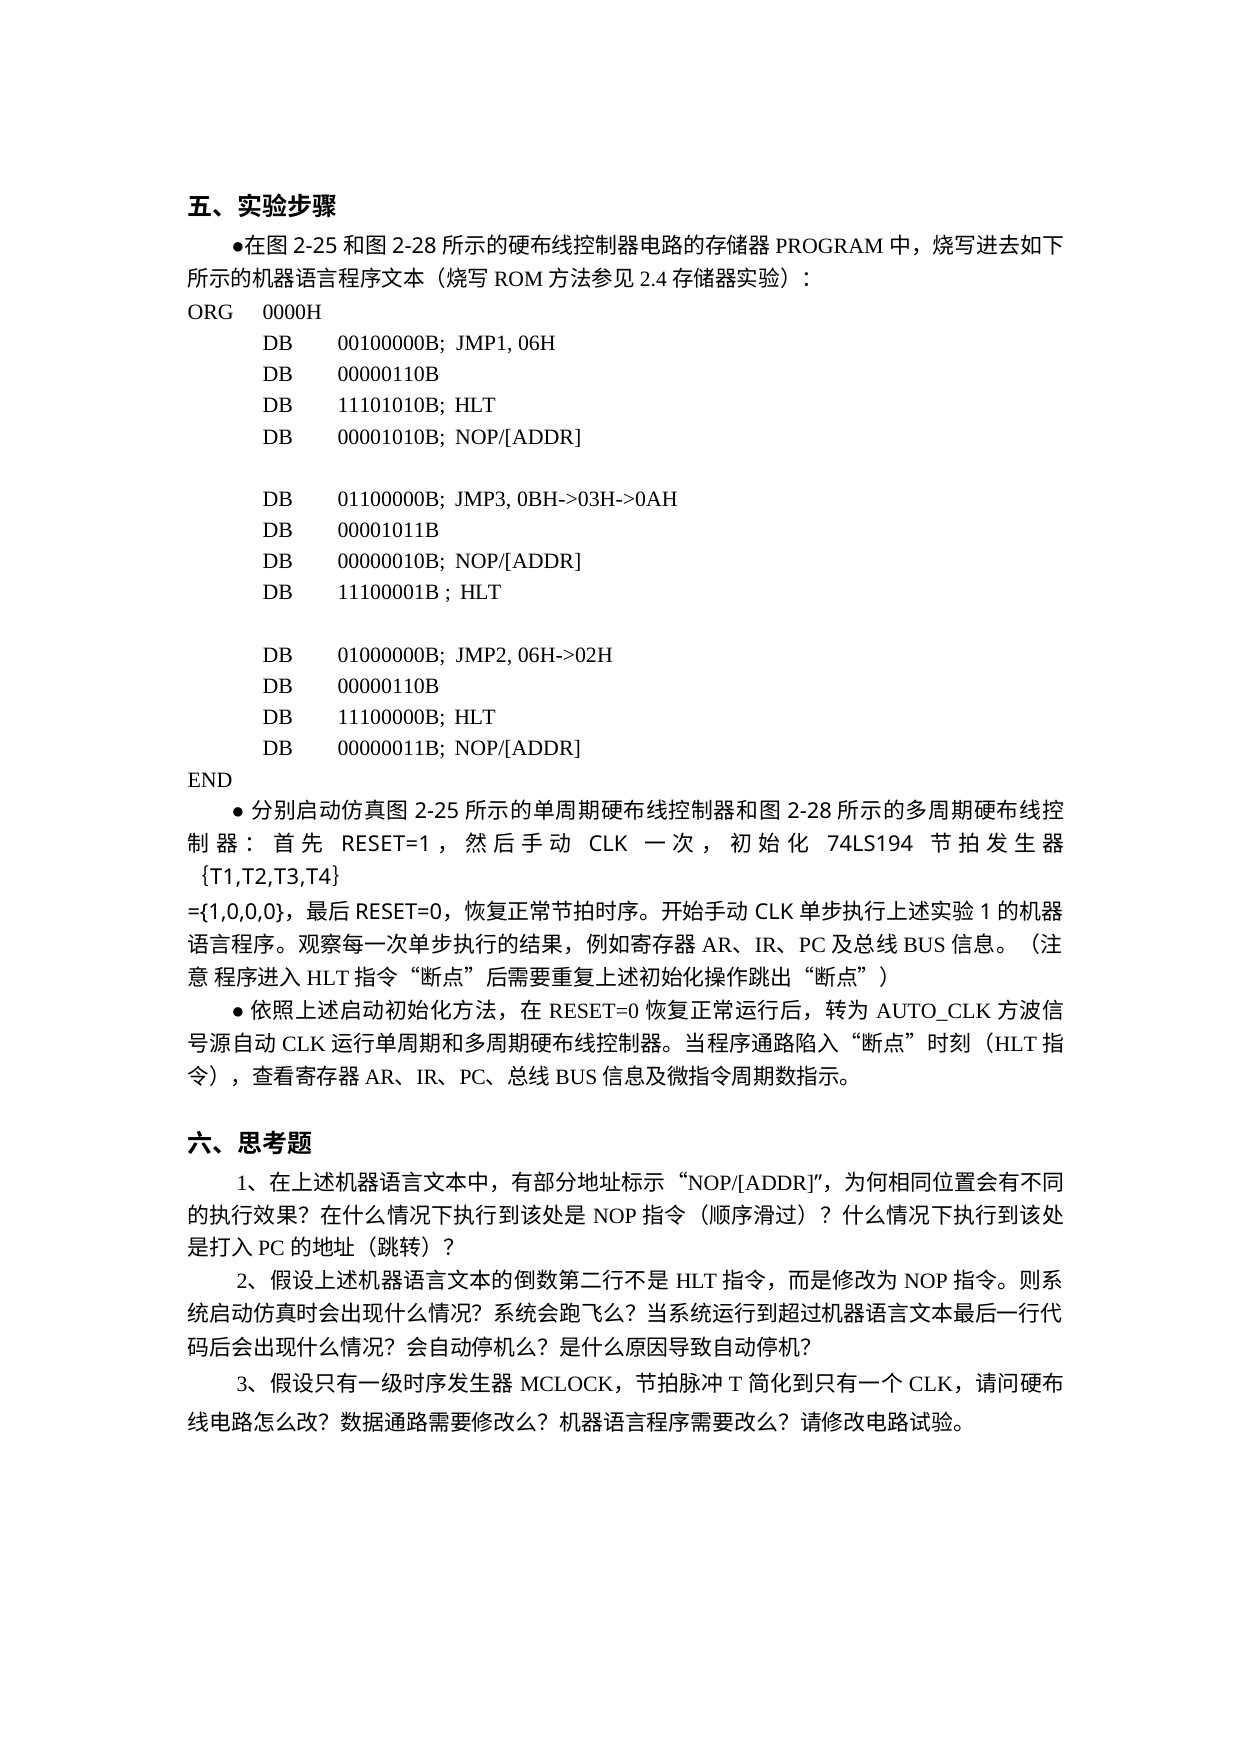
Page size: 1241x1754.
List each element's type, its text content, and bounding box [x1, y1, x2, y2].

text DB 01100000B; JMP3, 0BH->03H->0AH DB 00001011B [262, 486, 679, 542]
text 1、在上述机器语言文本中，有部分地址标示“NOP/[ADDR]”，为何相同位置会有不同 的执行效果？在什么情况下执行到该处是 NOP 指令（顺序滑过）？什么情况下执行到该处 是打入 PC 的地址（跳转）？ [187, 1165, 1064, 1262]
text ● 依照上述启动初始化方法，在 RESET=0 恢复正常运行后，转为 AUTO_CLK 方波信 号源自动 CLK 运行单周期和多周期硬布线控制器。当程序通路陷入“断点”时刻（HLT 指 令），查看寄存器 AR、IR、PC、总线 BUS 信息及微指令周期数指示。 [187, 993, 1065, 1090]
text ORG 0000H [187, 299, 1074, 324]
text ={1,0,0,0}，最后 RESET=0，恢复正常节拍时序。开始手动 CLK 单步执行上述实验 1 的机器 语言程序。观察每一次单步执行的结果，例如寄存器 AR、IR、PC 及总线 BUS 信息。（注意 程序进入 HLT 指令“断点”后需要重复上述初始化操作跳出“断点”） [187, 894, 1064, 992]
text 五、实验步骤 [187, 187, 1074, 223]
text END [187, 767, 234, 793]
text ● 分别启动仿真图 2-25 所示的单周期硬布线控制器和图 2-28 所示的多周期硬布线控 制器：首先 RESET=1，然后手动 CLK 一次，初始化 74LS194 节拍发生器｛T1,T2,T3,T4｝ [187, 793, 1064, 891]
text DB 00001010B; NOP/[ADDR] [262, 424, 1074, 449]
text DB 00100000B; JMP1, 06H DB 00000110B [262, 330, 556, 387]
text DB 01000000B; JMP2, 06H->02H DB 00000110B [262, 642, 614, 698]
text ●在图 2-25 和图 2-28 所示的硬布线控制器电路的存储器 PROGRAM 中，烧写进去如下 所示的机器语言程序文本（烧写 ROM 方法参见 2.4 存储器实验）： [187, 228, 1065, 293]
text DB 00000011B; NOP/[ADDR] [262, 735, 614, 760]
text 3、假设只有一级时序发生器 MCLOCK，节拍脉冲 T 简化到只有一个 CLK，请问硬布 线电路怎么改？数据通路需要修改么？机器语言程序需要改么？请修改电路试验。 [187, 1366, 1065, 1436]
text DB 11101010B; HLT [262, 392, 1074, 418]
text 六、思考题 [187, 1123, 1076, 1159]
text DB 11100000B; HLT [262, 704, 614, 729]
text DB 00000010B; NOP/[ADDR] DB 11100001B ; HLT [262, 548, 583, 604]
text 2、假设上述机器语言文本的倒数第二行不是 HLT 指令，而是修改为 NOP 指令。则系 统启动仿真时会出现什么情况？系统会跑飞么？当系统运行到超过机器语言文本最后一行代 码后会出现什么情况？会自动停机么？是什么原因导致自动停机？ [187, 1263, 1064, 1361]
